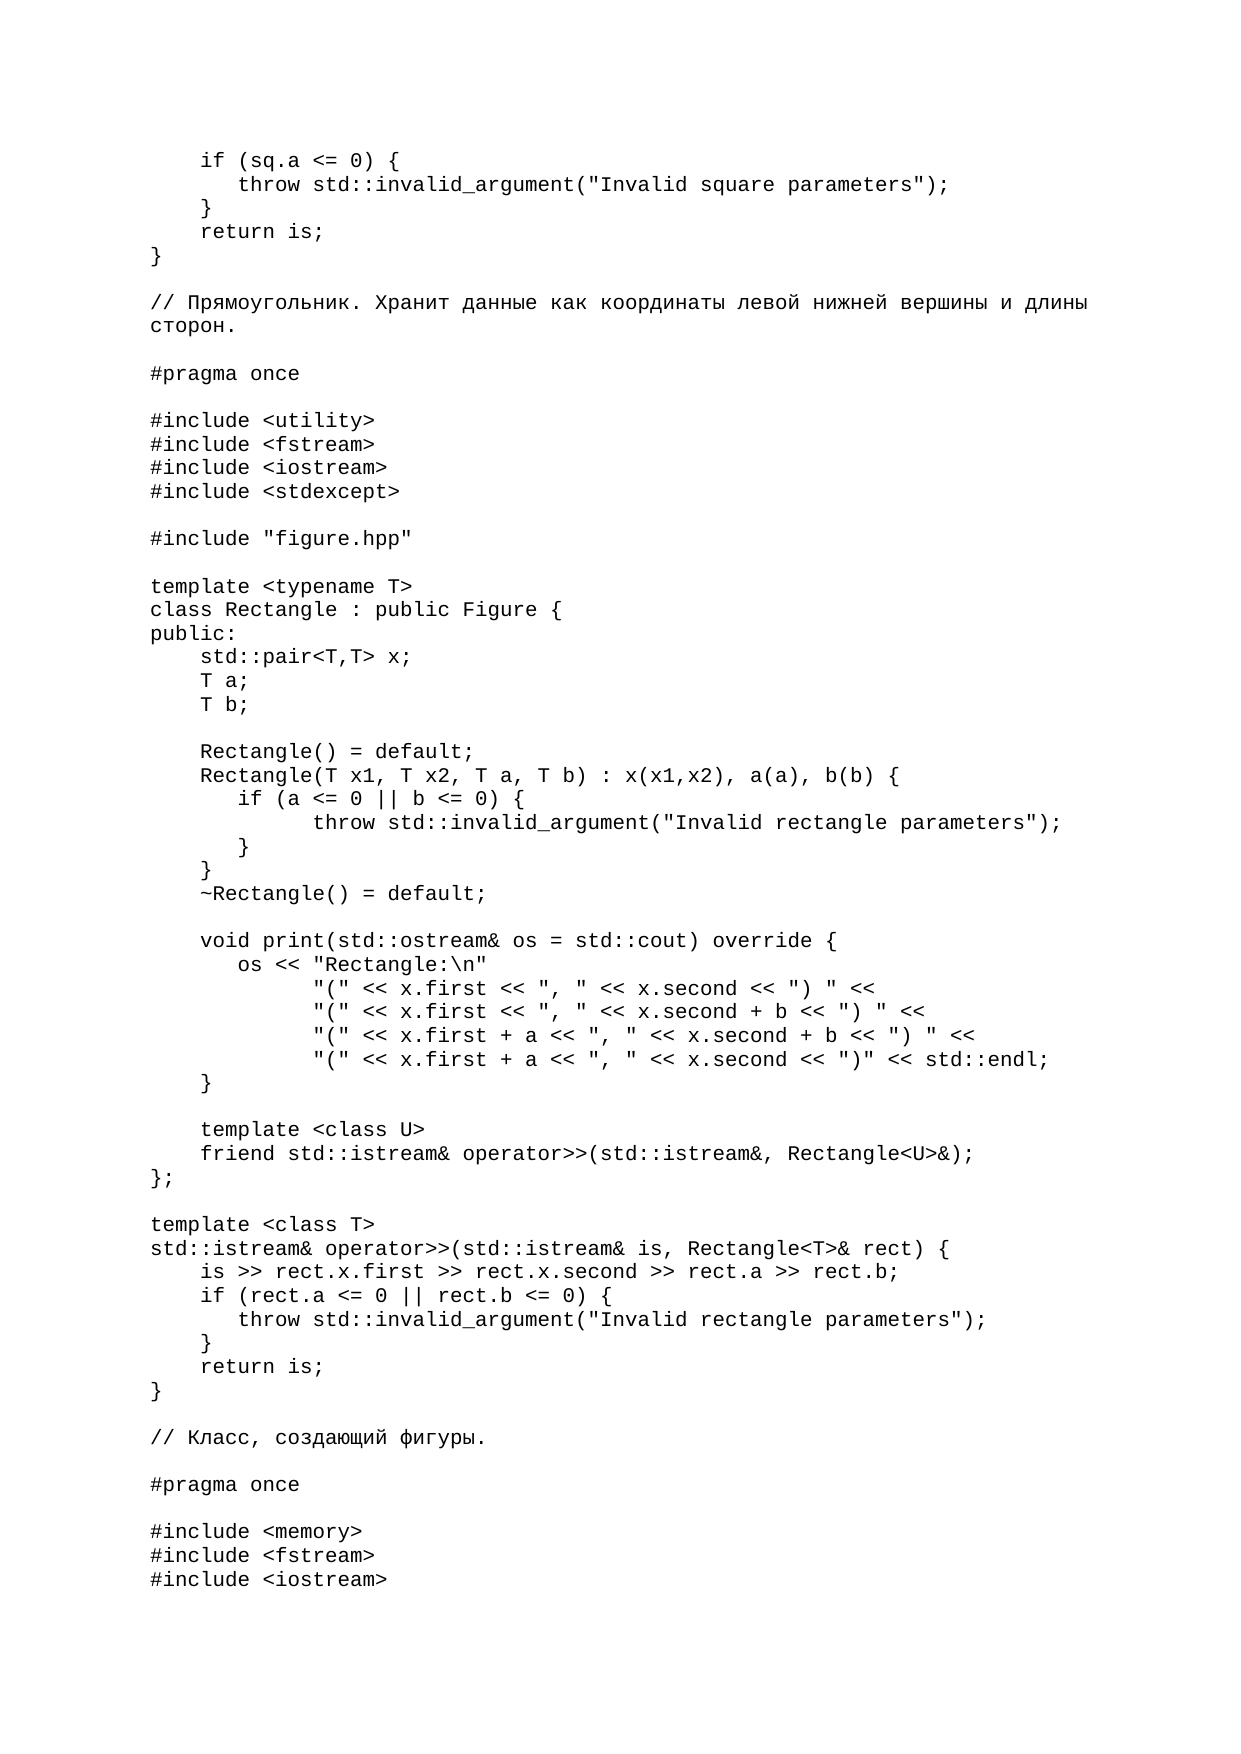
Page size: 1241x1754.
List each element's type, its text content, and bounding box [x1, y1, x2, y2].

text template <typename T> [150, 576, 1090, 599]
text } [150, 1379, 1090, 1403]
text #include <iostream> [150, 457, 1090, 481]
text if (a <= 0 || b <= 0) { [150, 788, 1090, 812]
text #pragma once [150, 363, 1090, 386]
text is >> rect.x.first >> rect.x.second >> rect.a >> rect.b; [150, 1261, 1090, 1285]
text throw std::invalid_argument("Invalid square parameters"); [150, 174, 1090, 197]
text public: [150, 623, 1090, 647]
text os << "Rectangle:\n" [150, 954, 1090, 978]
text std::istream& operator>>(std::istream& is, Rectangle<T>& rect) { [150, 1238, 1090, 1261]
text if (sq.a <= 0) { [150, 150, 1090, 174]
text #include <fstream> [150, 1545, 1090, 1569]
text T b; [150, 694, 1090, 717]
text Rectangle() = default; [150, 741, 1090, 765]
text #include <memory> [150, 1521, 1090, 1545]
text T a; [150, 670, 1090, 694]
text class Rectangle : public Figure { [150, 599, 1090, 623]
text template <class T> [150, 1214, 1090, 1238]
text ~Rectangle() = default; [150, 883, 1090, 907]
text } [150, 1072, 1090, 1096]
text #include "figure.hpp" [150, 528, 1090, 552]
text std::pair<T,T> x; [150, 647, 1090, 670]
text #include <iostream> [150, 1569, 1090, 1592]
text #include <fstream> [150, 434, 1090, 457]
text "(" << x.first << ", " << x.second << ") " << [150, 978, 1090, 1001]
text #include <stdexcept> [150, 481, 1090, 505]
text // Класс, создающий фигуры. [150, 1427, 1090, 1451]
text throw std::invalid_argument("Invalid rectangle parameters"); [150, 812, 1090, 836]
text if (rect.a <= 0 || rect.b <= 0) { [150, 1285, 1090, 1309]
text "(" << x.first + a << ", " << x.second << ")" << std::endl; [150, 1048, 1090, 1072]
text void print(std::ostream& os = std::cout) override { [150, 930, 1090, 954]
text } [150, 244, 1090, 268]
text } [150, 836, 1090, 859]
text // Прямоугольник. Хранит данные как координаты левой нижней вершины и длины сторон. [150, 292, 1090, 339]
text #pragma once [150, 1474, 1090, 1498]
text } [150, 1332, 1090, 1356]
text } [150, 859, 1090, 883]
text } [150, 197, 1090, 221]
text Rectangle(T x1, T x2, T a, T b) : x(x1,x2), a(a), b(b) { [150, 765, 1090, 788]
text return is; [150, 221, 1090, 244]
text "(" << x.first + a << ", " << x.second + b << ") " << [150, 1025, 1090, 1048]
text template <class U> [150, 1119, 1090, 1143]
text return is; [150, 1356, 1090, 1379]
text throw std::invalid_argument("Invalid rectangle parameters"); [150, 1309, 1090, 1332]
text #include <utility> [150, 410, 1090, 434]
text "(" << x.first << ", " << x.second + b << ") " << [150, 1001, 1090, 1025]
text }; [150, 1167, 1090, 1190]
text friend std::istream& operator>>(std::istream&, Rectangle<U>&); [150, 1143, 1090, 1167]
